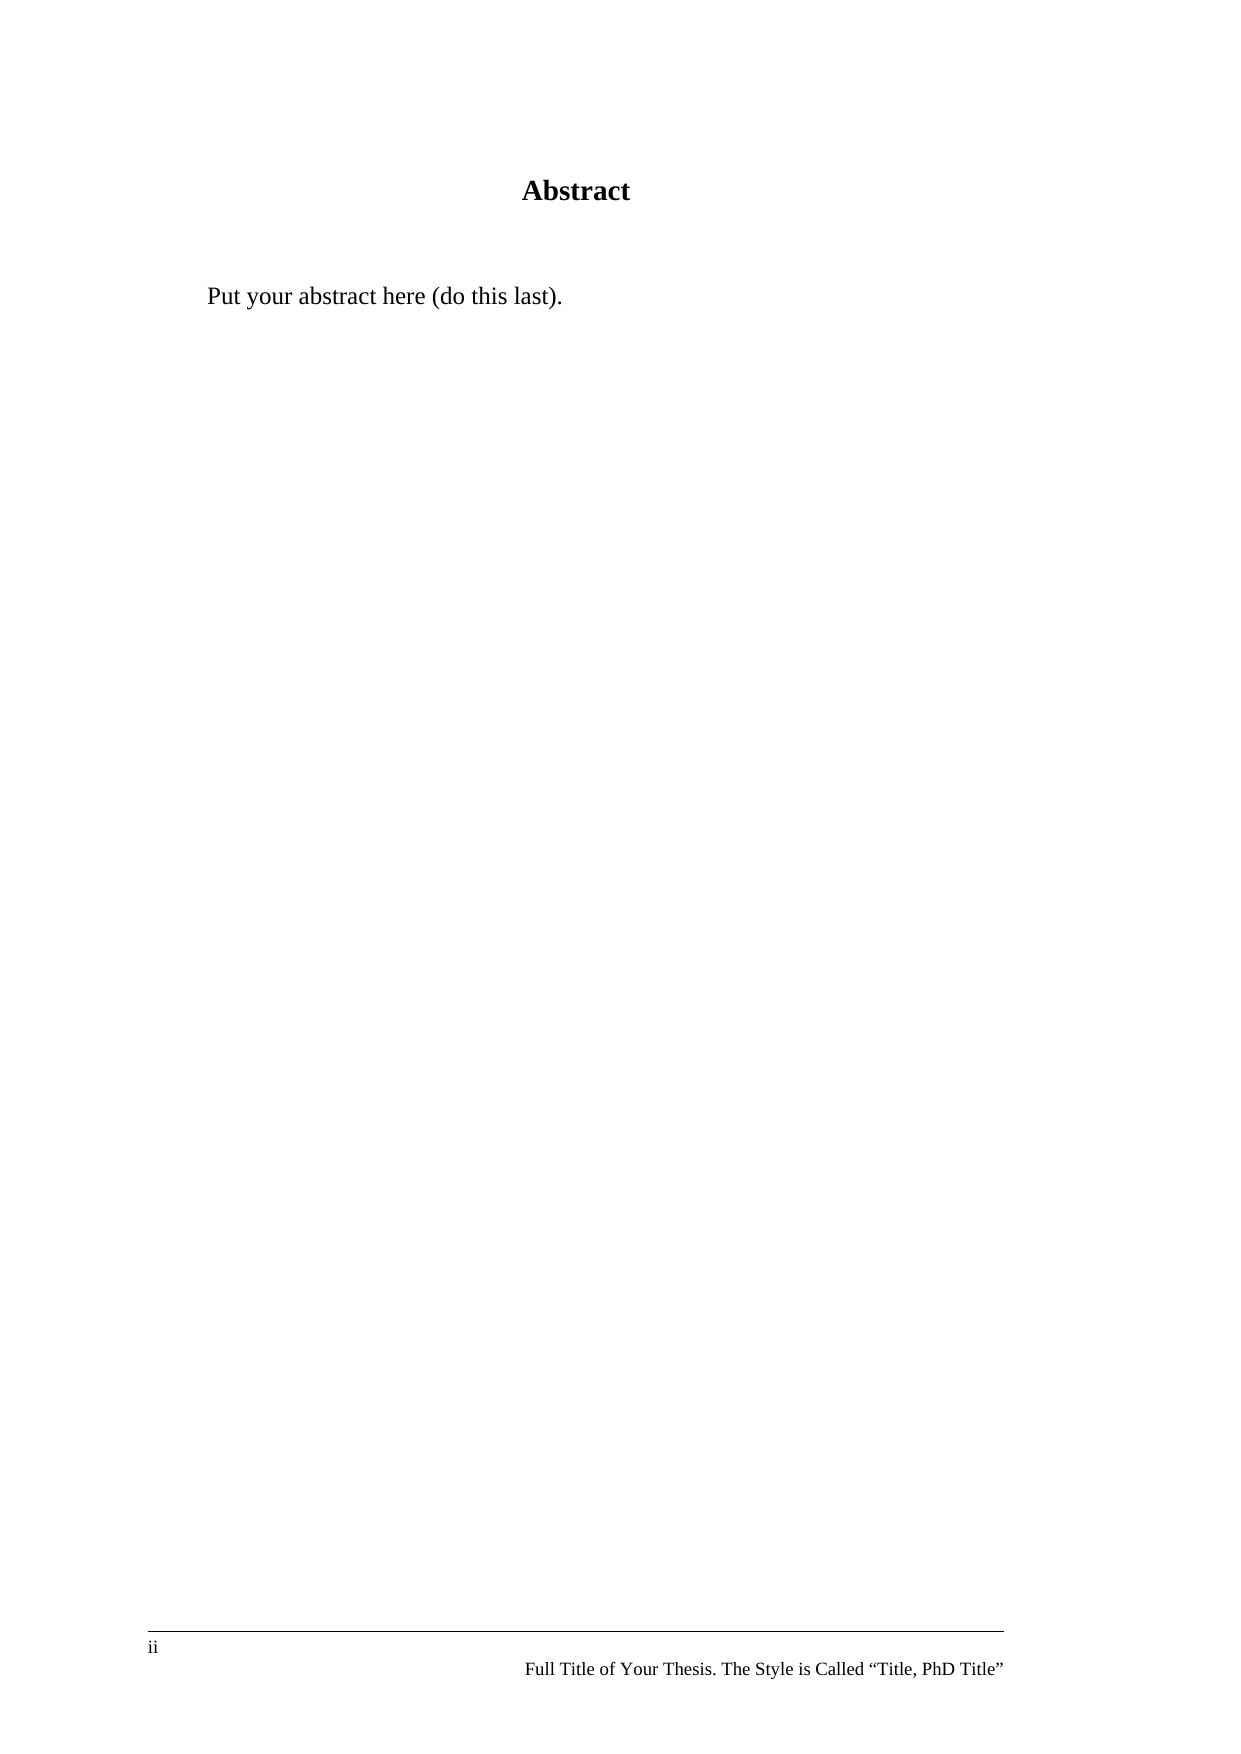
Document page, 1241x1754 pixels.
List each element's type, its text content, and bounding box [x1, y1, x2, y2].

subtitle Abstract [148, 173, 1004, 206]
text Put your abstract here (do this last). [148, 281, 1004, 310]
